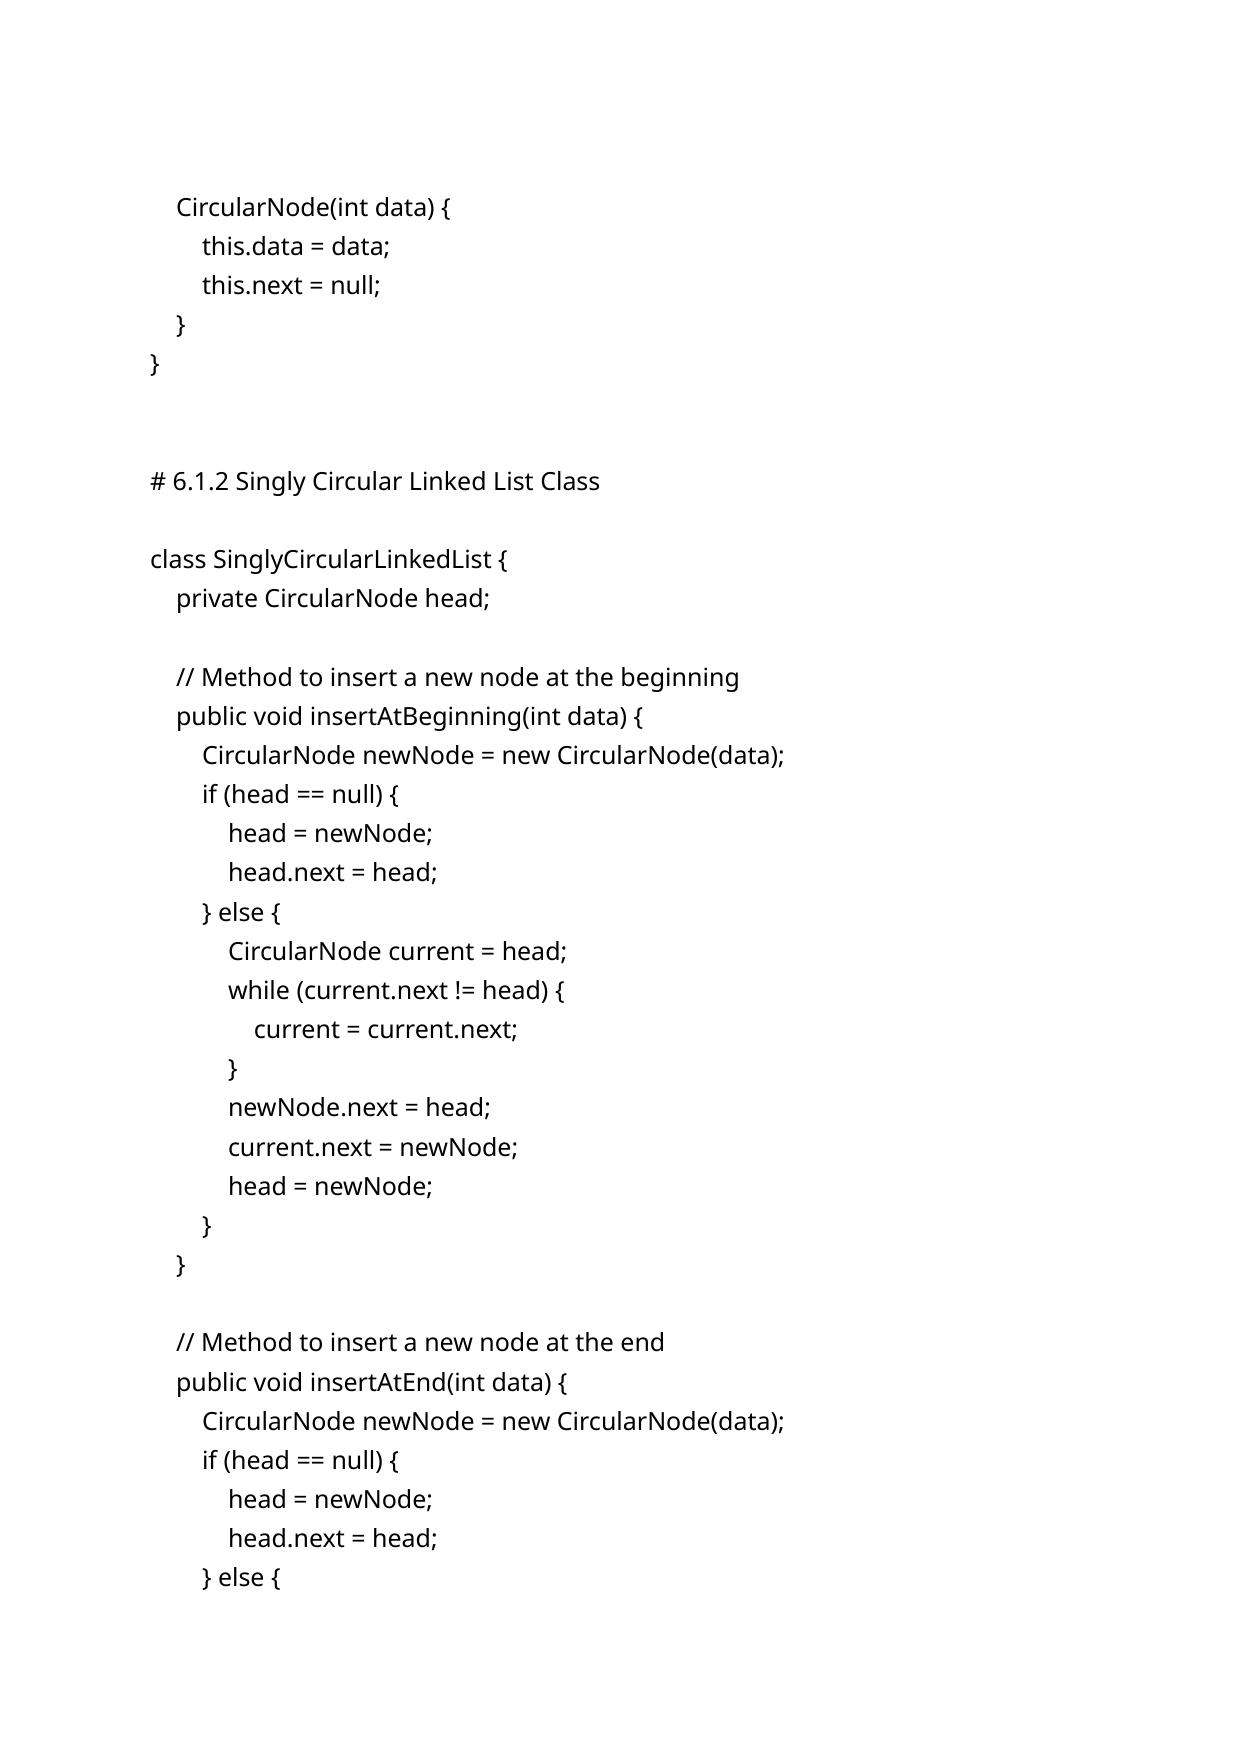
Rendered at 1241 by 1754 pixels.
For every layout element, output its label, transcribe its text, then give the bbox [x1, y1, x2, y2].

text # 6.1.2 Singly Circular Linked List Class [150, 463, 1090, 497]
text head.next = head; [150, 1521, 1090, 1555]
text head.next = head; [150, 855, 1090, 889]
text public void insertAtBeginning(int data) { [150, 698, 1090, 732]
text head = newNode; [150, 816, 1090, 850]
text // Method to insert a new node at the beginning [150, 659, 1090, 693]
text public void insertAtEnd(int data) { [150, 1364, 1090, 1398]
text } [150, 1051, 1090, 1085]
text } [150, 1247, 1090, 1281]
text } [150, 307, 1090, 341]
text CircularNode current = head; [150, 933, 1090, 967]
text } [150, 1207, 1090, 1242]
text this.next = null; [150, 267, 1090, 302]
text newNode.next = head; [150, 1090, 1090, 1124]
text class SinglyCircularLinkedList { [150, 542, 1090, 576]
text CircularNode newNode = new CircularNode(data); [150, 1403, 1090, 1437]
text head = newNode; [150, 1168, 1090, 1202]
text head = newNode; [150, 1482, 1090, 1516]
text } [150, 346, 1090, 380]
text current.next = newNode; [150, 1129, 1090, 1163]
text this.data = data; [150, 228, 1090, 262]
text while (current.next != head) { [150, 972, 1090, 1007]
text CircularNode(int data) { [150, 189, 1090, 223]
text private CircularNode head; [150, 581, 1090, 615]
text if (head == null) { [150, 1442, 1090, 1477]
text } else { [150, 894, 1090, 928]
text // Method to insert a new node at the end [150, 1325, 1090, 1359]
text current = current.next; [150, 1012, 1090, 1046]
text if (head == null) { [150, 777, 1090, 811]
text CircularNode newNode = new CircularNode(data); [150, 737, 1090, 772]
text } else { [150, 1560, 1090, 1594]
